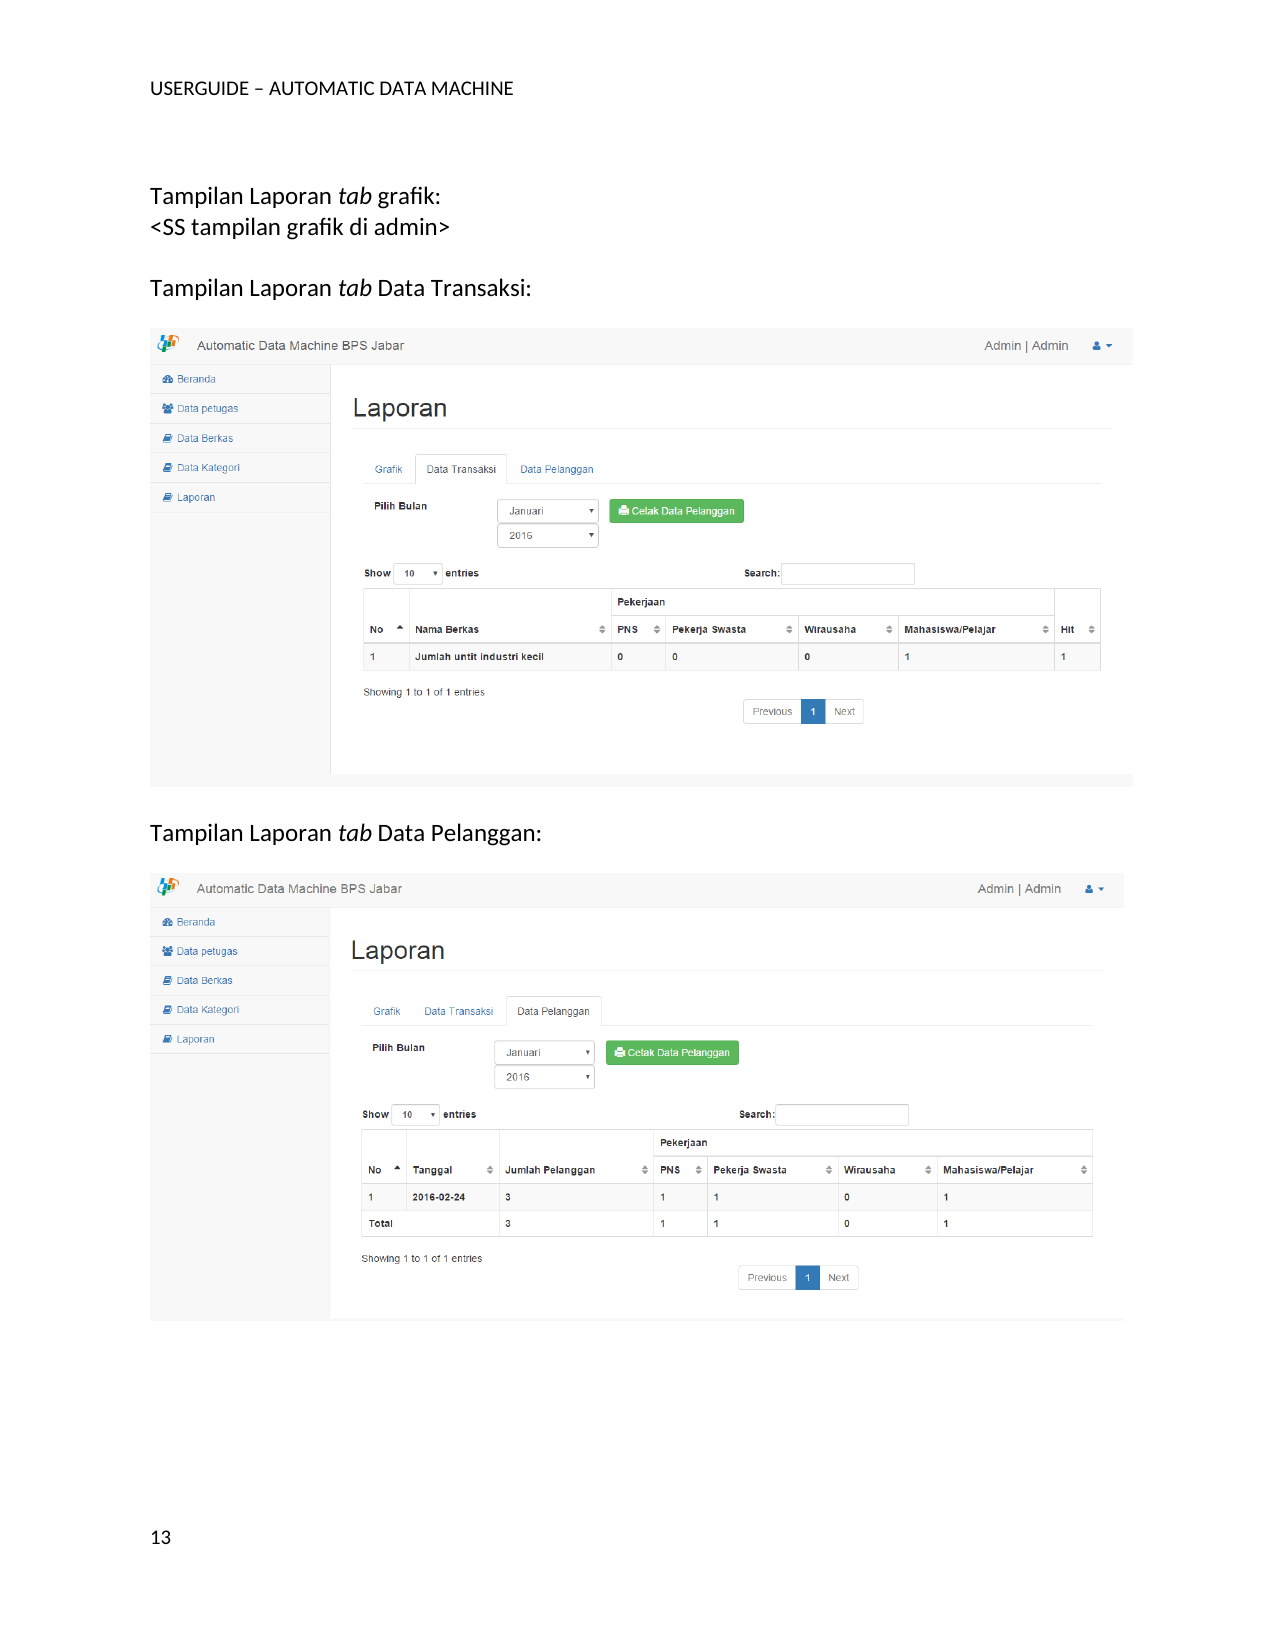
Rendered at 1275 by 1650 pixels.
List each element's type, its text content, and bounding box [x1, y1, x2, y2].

text Tampilan Laporan tab Data Transaksi: [150, 272, 1125, 303]
text <SS tampilan grafik di admin> [150, 211, 1125, 242]
picture [150, 873, 1125, 1321]
picture [150, 328, 1133, 787]
text Tampilan Laporan tab Data Pelanggan: [150, 817, 1125, 848]
text Tampilan Laporan tab grafik: [150, 181, 1125, 211]
